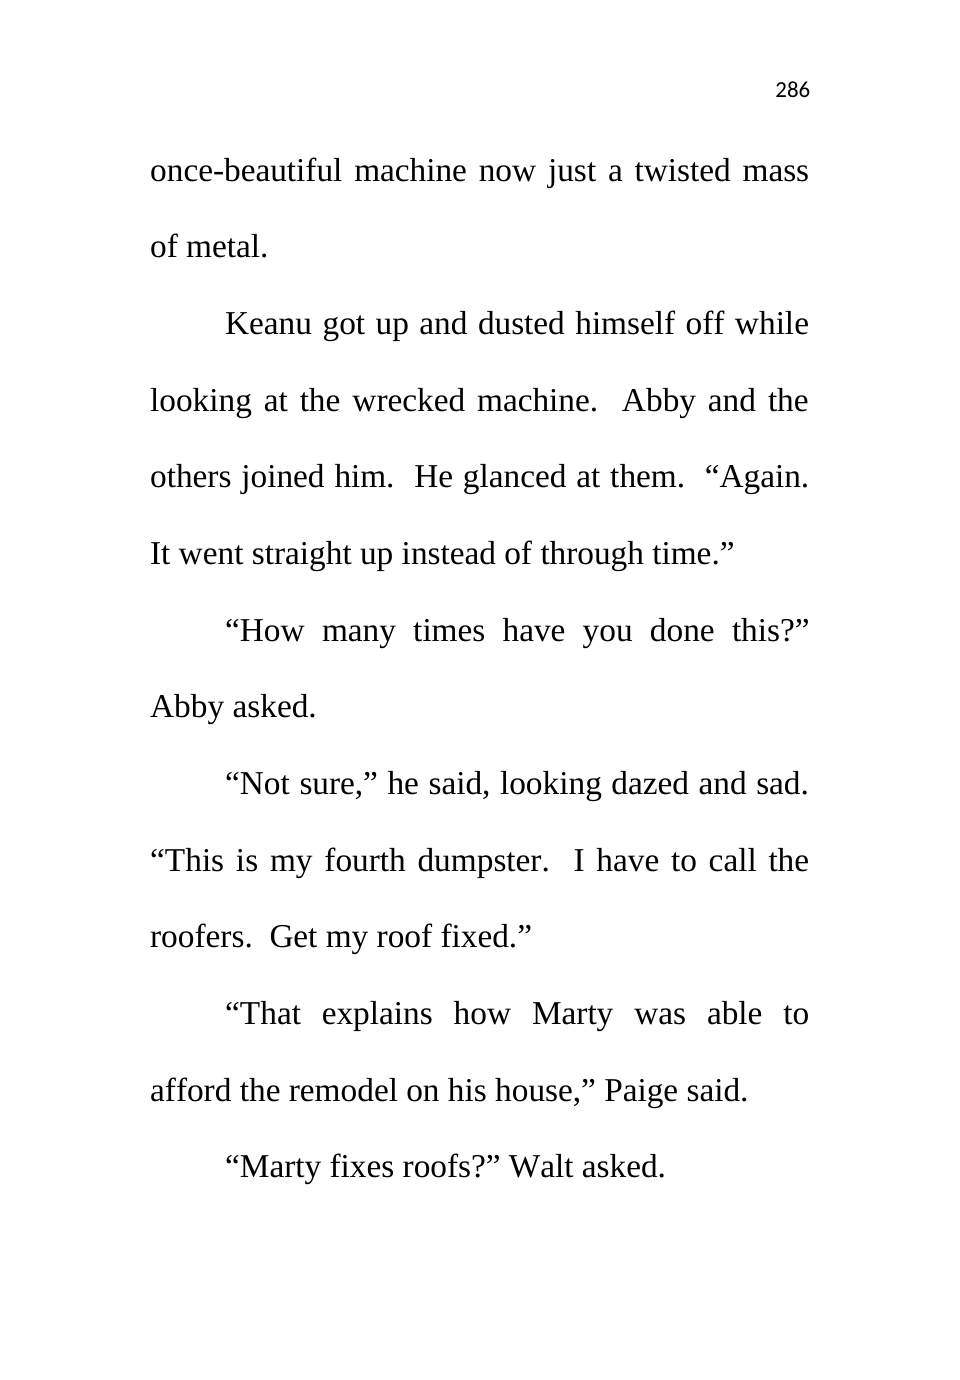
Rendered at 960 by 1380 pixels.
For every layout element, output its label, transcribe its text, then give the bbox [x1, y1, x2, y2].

text “That explains how Marty was able to afford the remodel on his house,” Paige said. [150, 993, 810, 1108]
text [150, 150, 810, 265]
text “How many times have you done this?” Abby asked. [150, 610, 810, 725]
text “Not sure,” he said, looking dazed and sad. “This is my fourth dumpster. I have to call the roofers. Get my roof fixed.” [150, 763, 810, 955]
text Keanu got up and dusted himself off while looking at the wrecked machine. Abby and the others joined him. He glanced at them. “Again. It went straight up instead of through time.” [150, 303, 810, 572]
text “Marty fixes roofs?” Walt asked. [150, 1147, 810, 1185]
